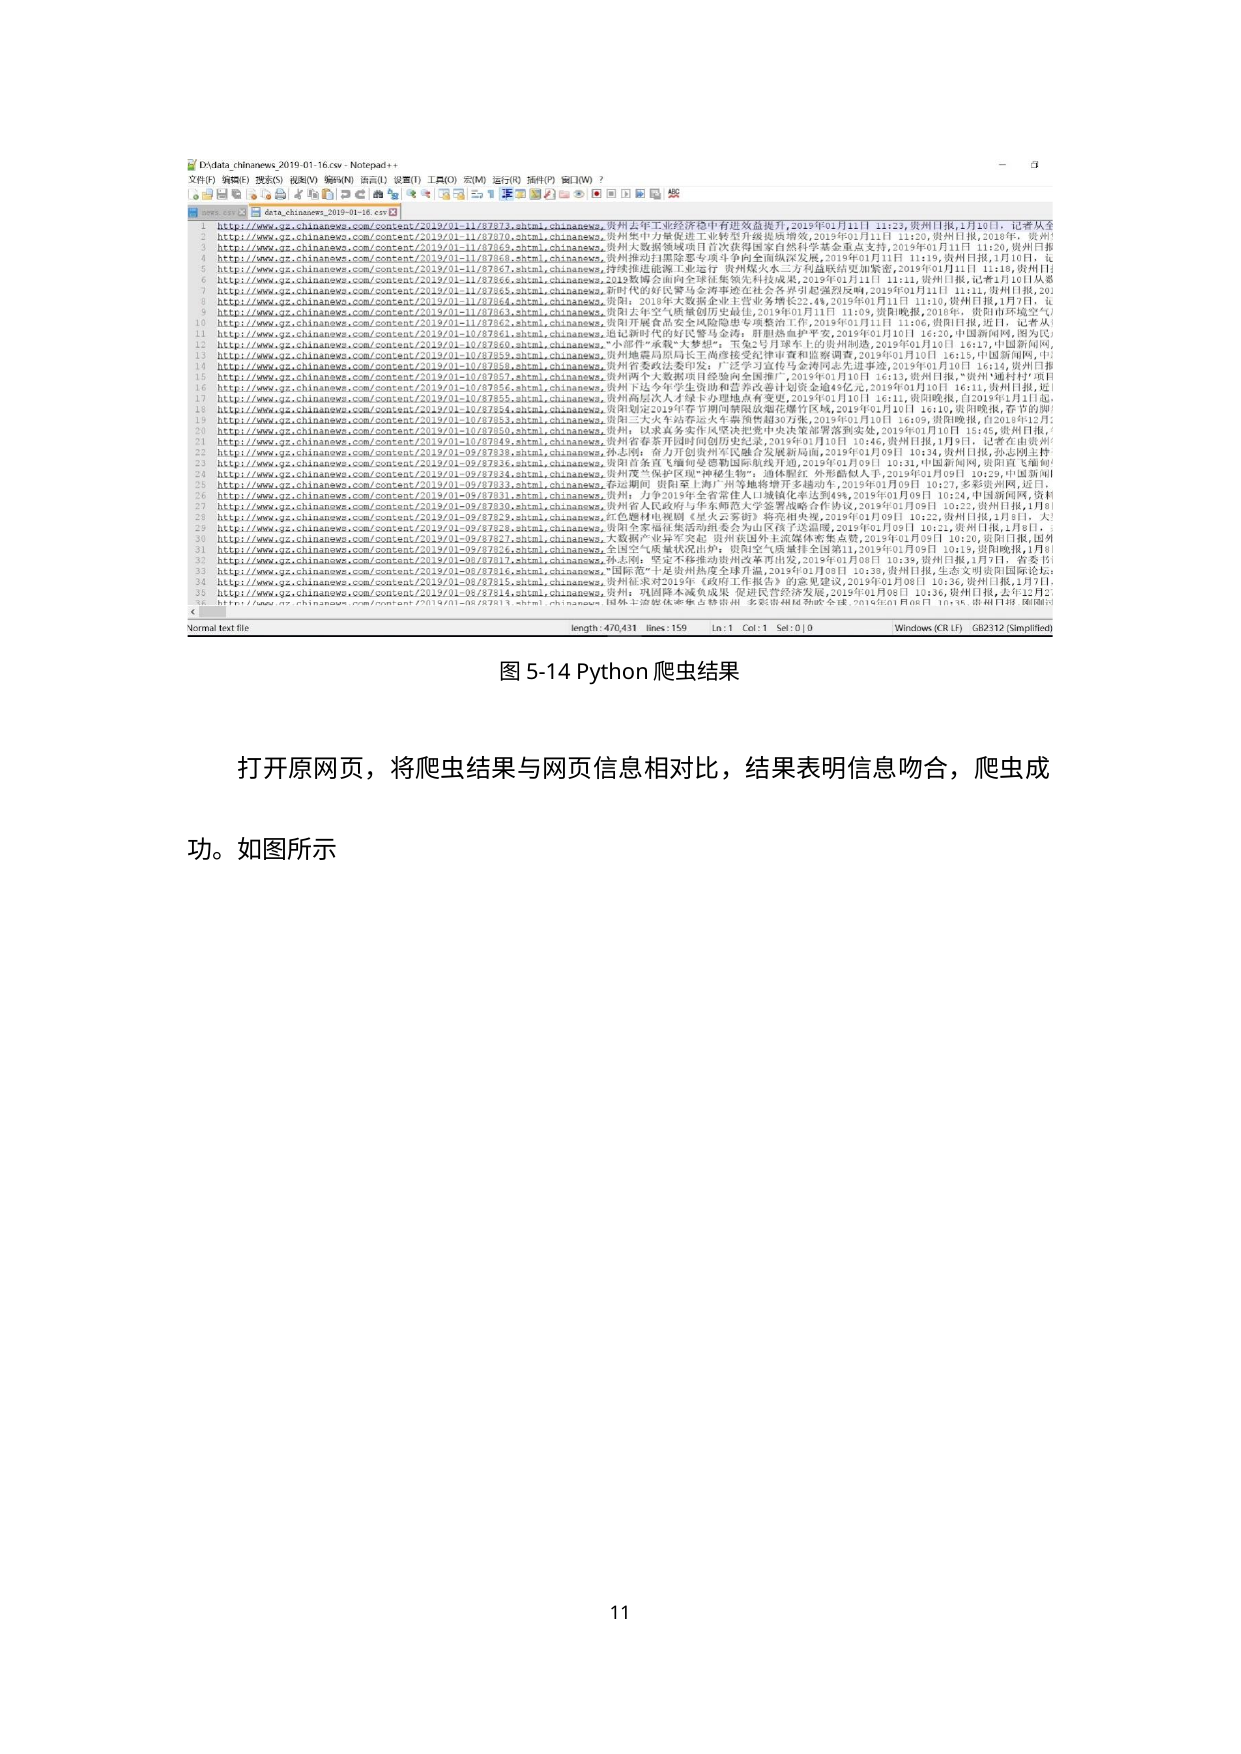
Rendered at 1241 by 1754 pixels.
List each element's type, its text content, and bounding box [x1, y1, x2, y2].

text 图5-14 Python爬虫结果 [187, 654, 1053, 686]
picture [187, 159, 1053, 637]
text 打开原网页，将爬虫结果与网页信息相对比，结果表明信息吻合，爬虫成功。如图所示 [187, 734, 1053, 881]
